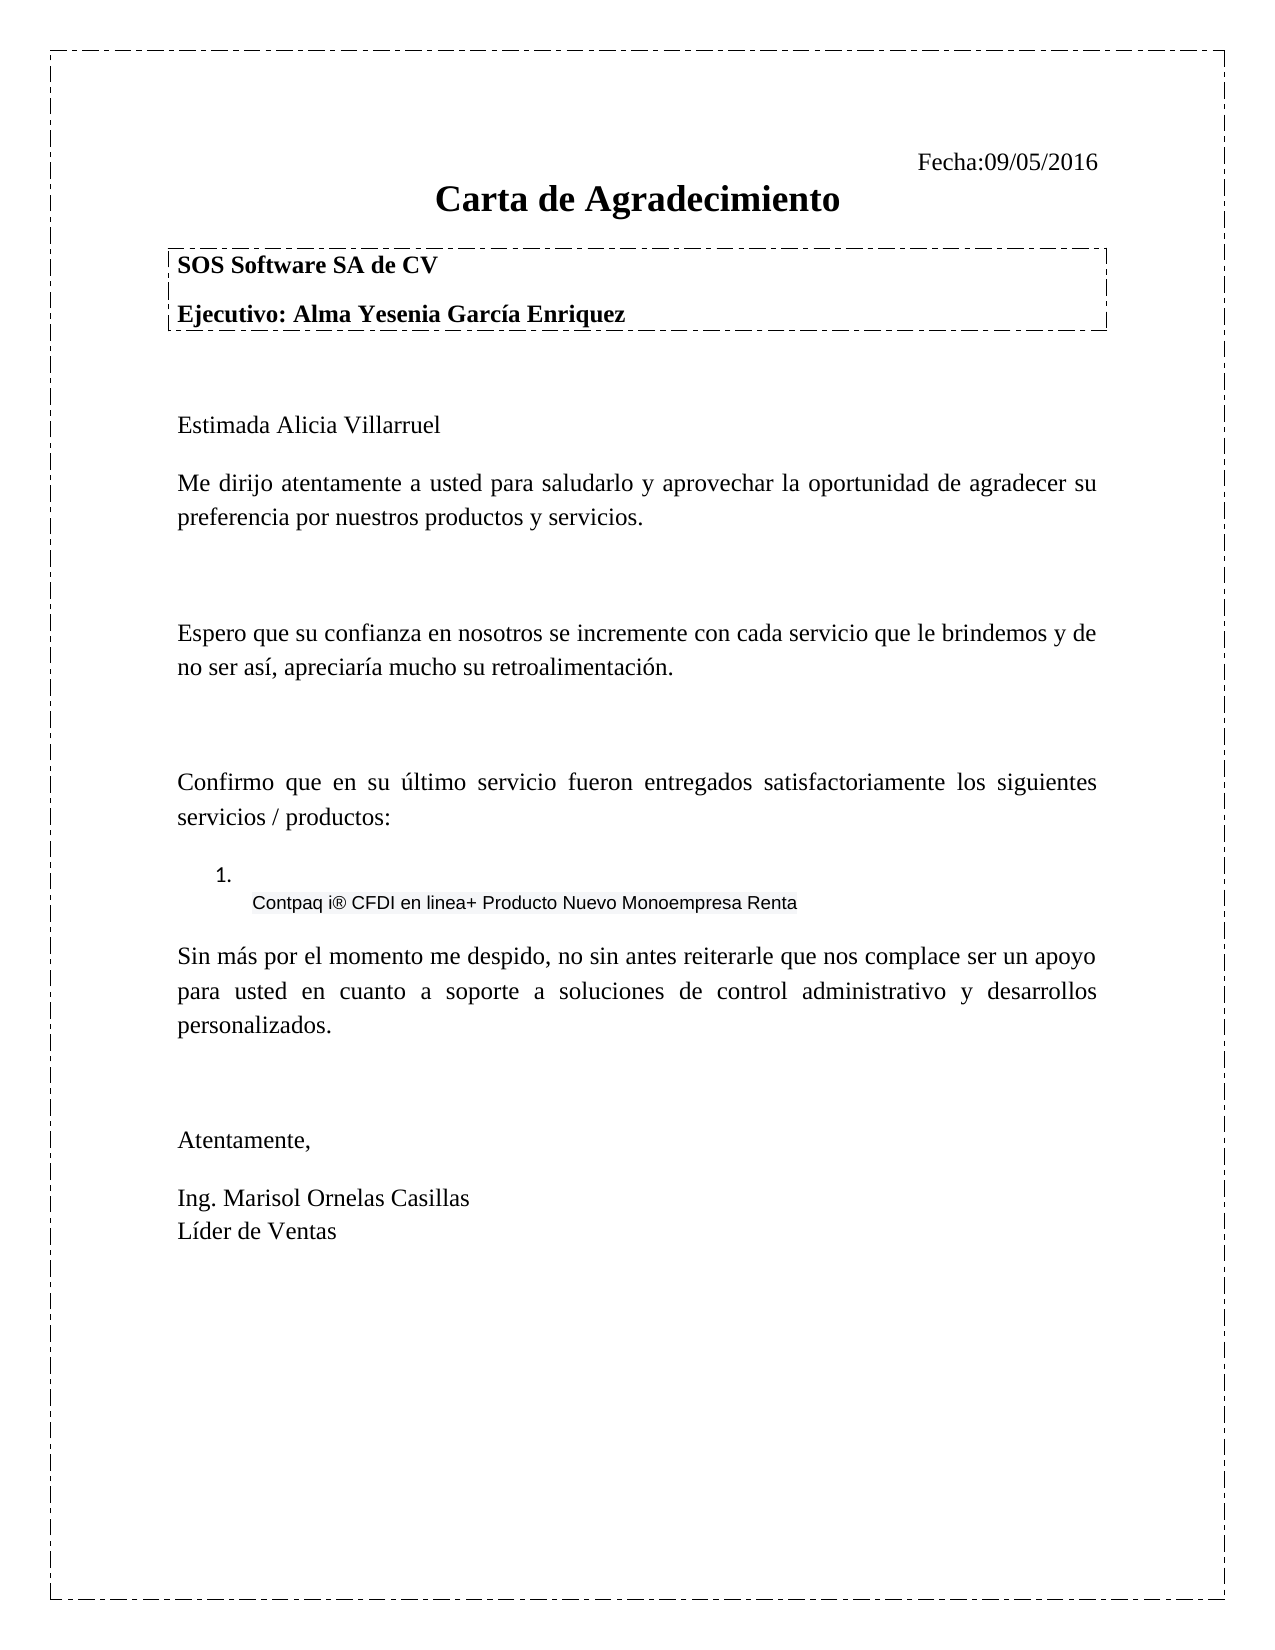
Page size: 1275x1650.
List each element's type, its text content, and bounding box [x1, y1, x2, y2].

text Ejecutivo: Alma Yesenia García Enriquez [168, 296, 1107, 331]
text Ing. Marisol Ornelas Casillas Líder de Ventas [177, 1183, 1098, 1245]
text Me dirijo atentamente a usted para saludarlo y aprovechar la oportunidad de agradecer su preferencia por nuestros productos y servicios. [177, 468, 1098, 531]
text Fecha:09/05/2016 [177, 147, 1098, 176]
text Sin más por el momento me despido, no sin antes reiterarle que nos complace ser un apoyo para usted en cuanto a soporte a soluciones de control administrativo y desarrollos personalizados. [177, 941, 1098, 1039]
list Contpaq i® CFDI en linea+ Producto Nuevo Monoempresa Renta [214, 860, 1098, 914]
text Atentamente, [177, 1125, 1098, 1154]
text Estimada Alicia Villarruel [177, 410, 1098, 438]
text Confirmo que en su último servicio fueron entregados satisfactoriamente los siguientes servicios / productos: [177, 767, 1098, 831]
text Espero que su confianza en nosotros se incremente con cada servicio que le brindemos y de no ser así, apreciaría mucho su retroalimentación. [177, 618, 1098, 681]
text Carta de Agradecimiento [177, 176, 1098, 219]
text SOS Software SA de CV [168, 247, 1107, 279]
